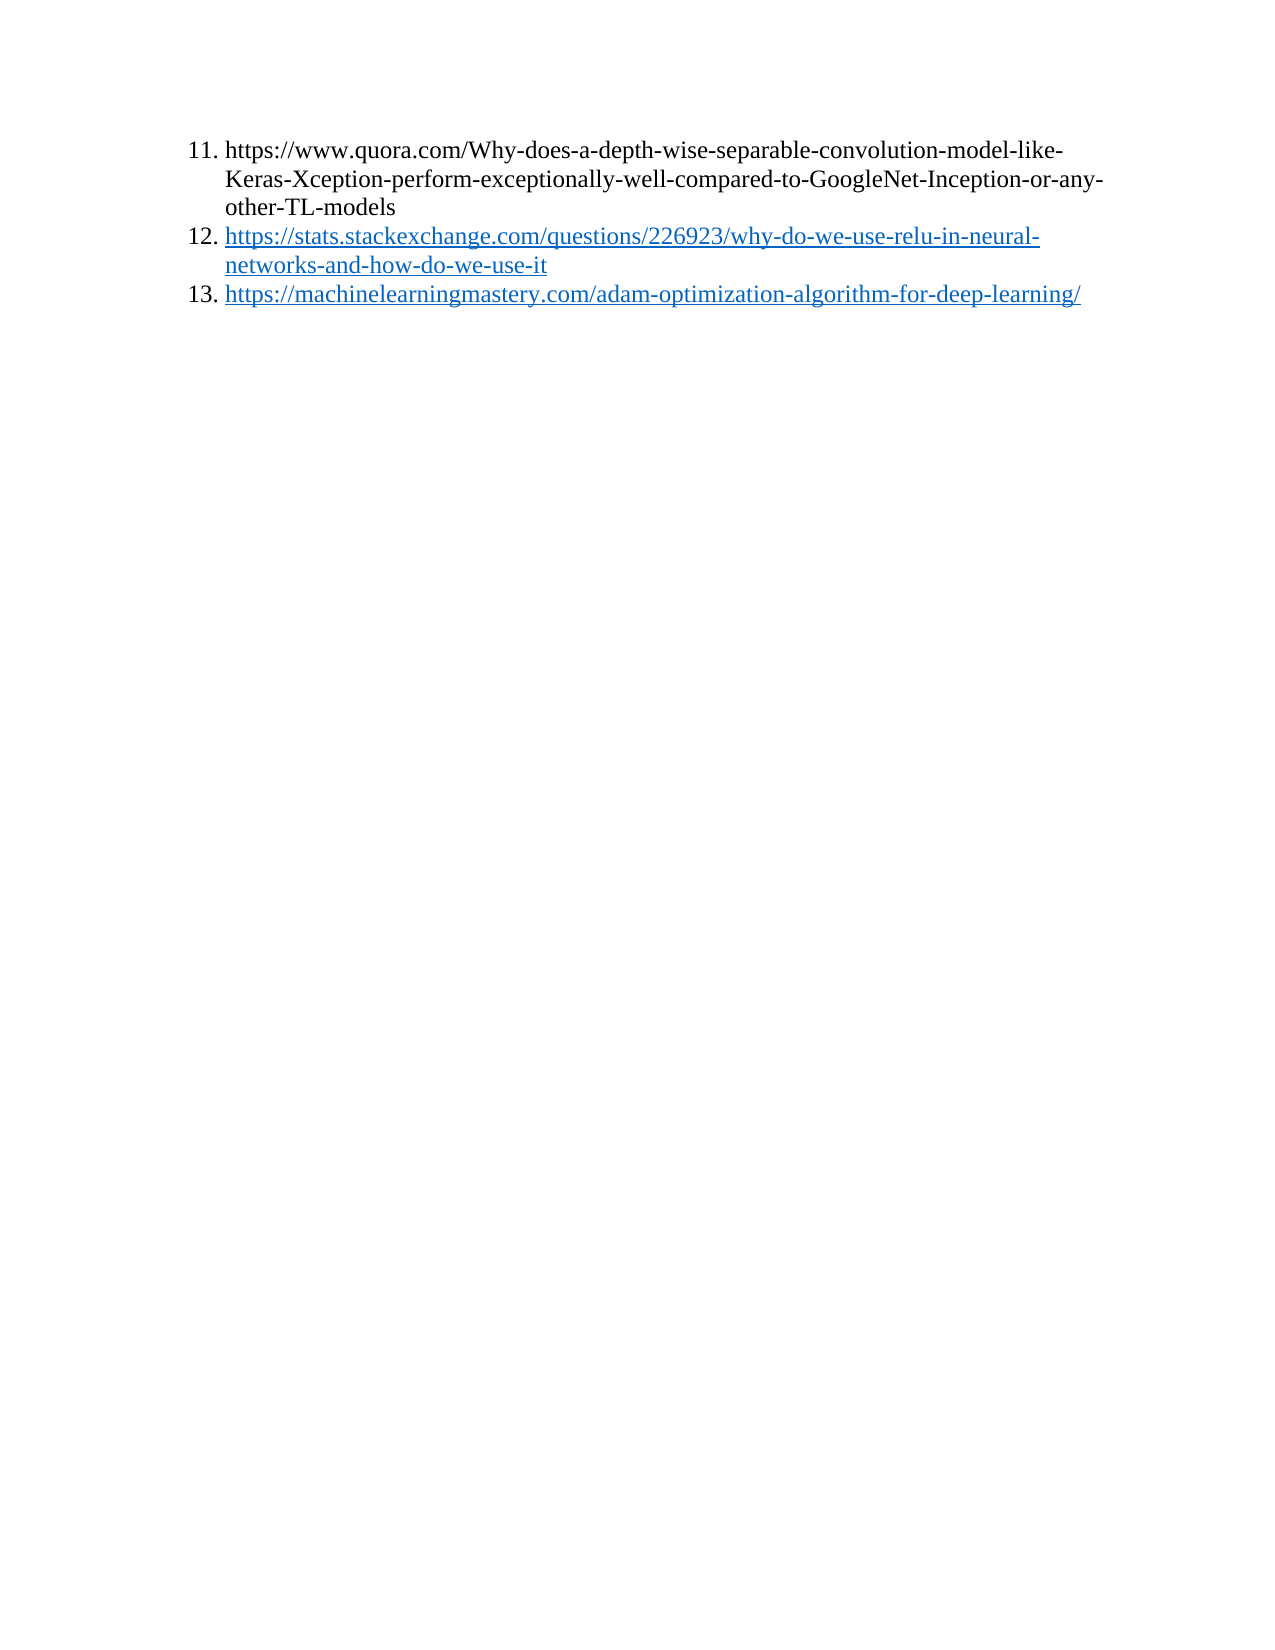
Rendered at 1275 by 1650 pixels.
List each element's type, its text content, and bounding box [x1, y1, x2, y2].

list https://www.quora.com/Why-does-a-depth-wise-separable-convolution-model-like-Keras-Xception-perform-exceptionally-well-compared-to-GoogleNet-Inception-or-any-other-TL-models [187, 135, 1125, 221]
list https://machinelearningmastery.com/adam-optimization-algorithm-for-deep-learning/ [187, 279, 1125, 307]
list https://stats.stackexchange.com/questions/226923/why-do-we-use-relu-in-neural-networks-and-how-do-we-use-it [187, 221, 1125, 279]
